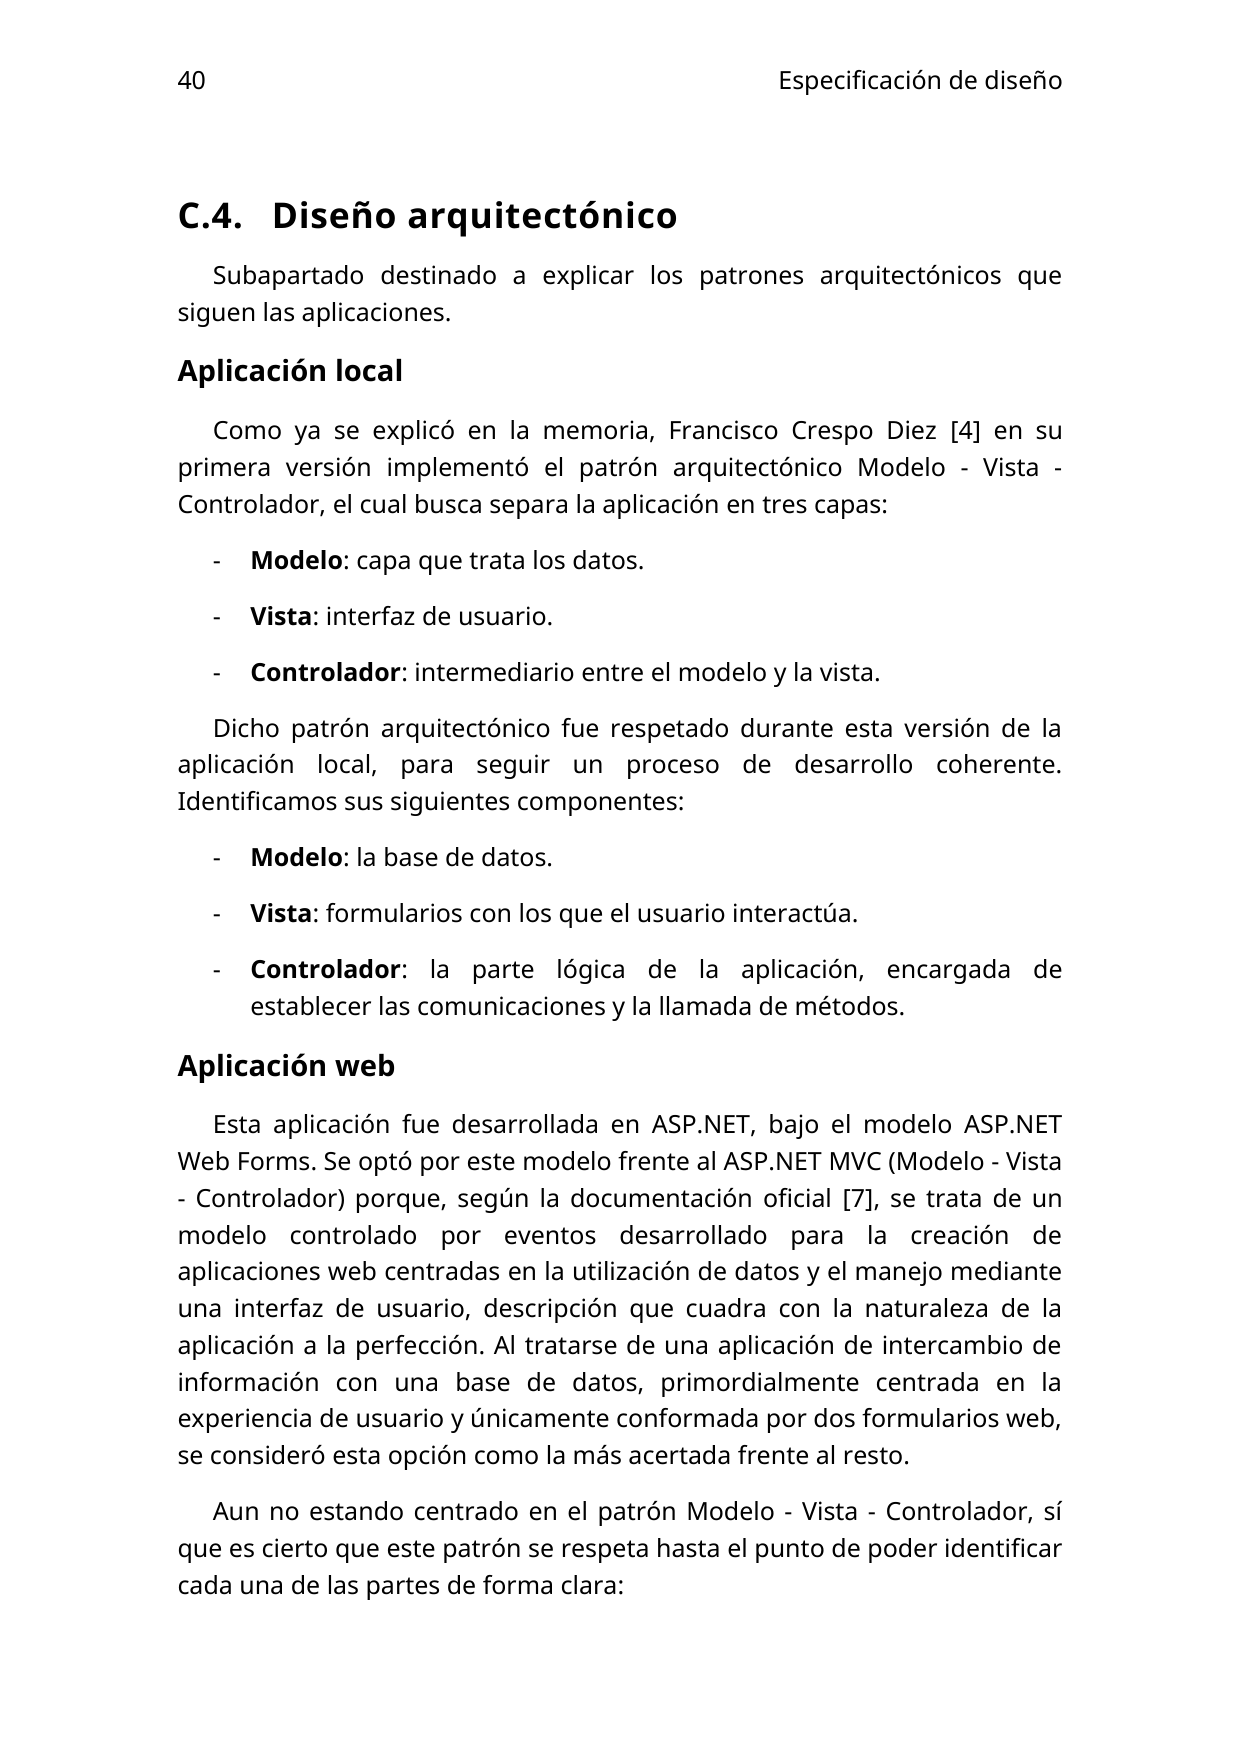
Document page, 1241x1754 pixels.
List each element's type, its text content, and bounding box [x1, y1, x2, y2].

list Controlador: intermediario entre el modelo y la vista. [213, 654, 1063, 688]
list Vista: interfaz de usuario. [213, 598, 1063, 632]
text Esta aplicación fue desarrollada en ASP.NET, bajo el modelo ASP.NET Web Forms. Se optó por este modelo frente al ASP.NET MVC (Modelo - Vista - Controlador) porque, según la documentación oficial [7], se trata de un modelo controlado por eventos desarrollado para la creación de aplicaciones web centradas en la utilización de datos y el manejo mediante una interfaz de usuario, descripción que cuadra con la naturaleza de la aplicación a la perfección. Al tratarse de una aplicación de intercambio de información con una base de datos, primordialmente centrada en la experiencia de usuario y únicamente conformada por dos formularios web, se consideró esta opción como la más acertada frente al resto. [177, 1107, 1063, 1472]
text Dicho patrón arquitectónico fue respetado durante esta versión de la aplicación local, para seguir un proceso de desarrollo coherente. Identificamos sus siguientes componentes: [177, 710, 1063, 818]
text Aplicación web [177, 1045, 1063, 1084]
text Aun no estando centrado en el patrón Modelo - Vista - Controlador, sí que es cierto que este patrón se respeta hasta el punto de poder identificar cada una de las partes de forma clara: [177, 1494, 1063, 1602]
text Como ya se explicó en la memoria, Francisco Crespo Diez [4] en su primera versión implementó el patrón arquitectónico Modelo - Vista - Controlador, el cual busca separa la aplicación en tres capas: [177, 413, 1063, 520]
list Modelo: capa que trata los datos. [213, 542, 1063, 576]
list Controlador: la parte lógica de la aplicación, encargada de establecer las comunicaciones y la llamada de métodos. [213, 952, 1063, 1023]
text Aplicación local [177, 351, 1063, 390]
text Subapartado destinado a explicar los patrones arquitectónicos que siguen las aplicaciones. [177, 258, 1063, 329]
list Vista: formularios con los que el usuario interactúa. [213, 896, 1063, 930]
list Modelo: la base de datos. [213, 840, 1063, 874]
list Diseño arquitectónico [177, 190, 1063, 238]
